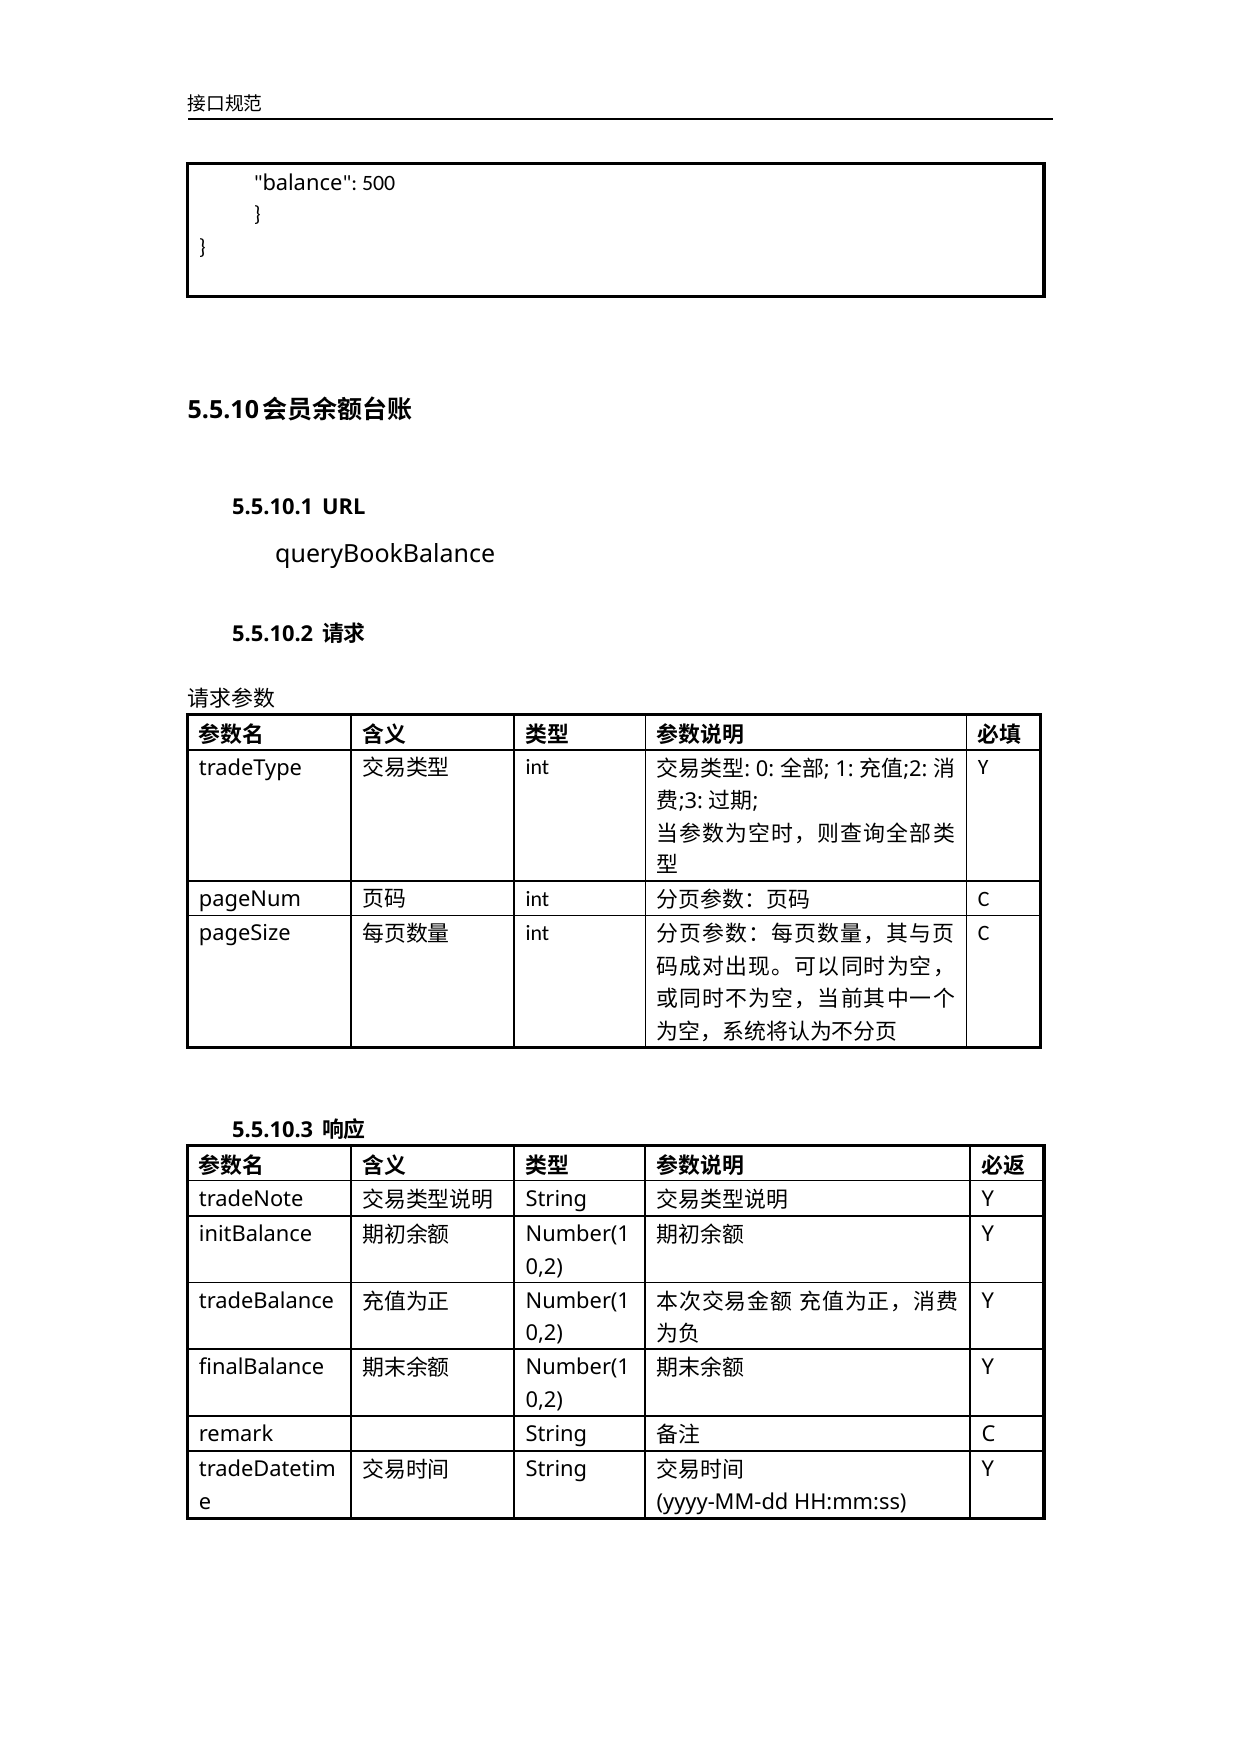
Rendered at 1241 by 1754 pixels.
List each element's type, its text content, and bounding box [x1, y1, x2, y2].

table_cell Y [971, 1452, 1042, 1517]
table_cell Y [967, 751, 1039, 880]
table_cell C [971, 1417, 1042, 1450]
table_cell C [967, 916, 1039, 1046]
table_cell 交易类型: 0: 全部; 1: 充值;2: 消费;3: 过期; 当参数为空时，则查询全部类型 [646, 751, 966, 880]
table_header 参数说明 [646, 716, 966, 749]
table_cell Y [971, 1350, 1042, 1415]
table_cell int [515, 751, 645, 880]
table_cell Y [971, 1181, 1042, 1215]
table_cell tradeNote [189, 1181, 350, 1215]
table_cell pageNum [189, 882, 350, 914]
subtitle 响应 [232, 1107, 1053, 1144]
table_header 含义 [352, 716, 513, 749]
text queryBookBalance [231, 521, 1053, 586]
table_header 参数名 [189, 716, 350, 749]
table_cell tradeType [189, 751, 350, 880]
text 请求参数 [187, 681, 1053, 713]
table_cell 分页参数：每页数量，其与页码成对出现。可以同时为空，或同时不为空，当前其中一个为空，系统将认为不分页 [646, 916, 966, 1046]
table_cell String [515, 1181, 644, 1215]
table_cell int [515, 882, 645, 914]
table_cell 备注 [646, 1417, 969, 1450]
table_cell 分页参数：页码 [646, 882, 966, 914]
table_header 含义 [352, 1147, 513, 1180]
table_cell Number(10,2) [515, 1217, 644, 1282]
table_cell Y [971, 1217, 1042, 1282]
table_cell 交易时间 (yyyy-MM-dd HH:mm:ss) [646, 1452, 969, 1517]
table_cell 每页数量 [352, 916, 513, 1046]
table_cell 期初余额 [646, 1217, 969, 1282]
table_cell 期末余额 [646, 1350, 969, 1415]
table_cell C [967, 882, 1039, 914]
table_cell 交易类型说明 [646, 1181, 969, 1215]
table_cell 交易类型说明 [352, 1181, 513, 1215]
table_cell Y [971, 1283, 1042, 1348]
table_cell 页码 [352, 882, 513, 914]
table_cell 期末余额 [352, 1350, 513, 1415]
table_cell String [515, 1417, 644, 1450]
table_header 必返 [971, 1147, 1042, 1180]
table_cell [352, 1417, 513, 1450]
table_cell finalBalance [189, 1350, 350, 1415]
table_cell String [515, 1452, 644, 1517]
table_cell Number(10,2) [515, 1283, 644, 1348]
table_cell int [515, 916, 645, 1046]
table_cell 交易时间 [352, 1452, 513, 1517]
table_cell pageSize [189, 916, 350, 1046]
table_header 参数说明 [646, 1147, 969, 1180]
table_cell 交易类型 [352, 751, 513, 880]
subtitle 请求 [232, 611, 1053, 648]
table_cell remark [189, 1417, 350, 1450]
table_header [189, 165, 1042, 295]
subtitle 会员余额台账 [187, 388, 1053, 426]
table_header 参数名 [189, 1147, 350, 1180]
table_cell initBalance [189, 1217, 350, 1282]
table_cell 期初余额 [352, 1217, 513, 1282]
table_cell 充值为正 [352, 1283, 513, 1348]
table_header 类型 [515, 716, 645, 749]
table_cell Number(10,2) [515, 1350, 644, 1415]
table_cell tradeBalance [189, 1283, 350, 1348]
subtitle URL [232, 483, 1053, 521]
table_header 类型 [515, 1147, 644, 1180]
table_cell 本次交易金额 充值为正，消费为负 [646, 1283, 969, 1348]
table_header 必填 [967, 716, 1039, 749]
table_cell tradeDatetime [189, 1452, 350, 1517]
